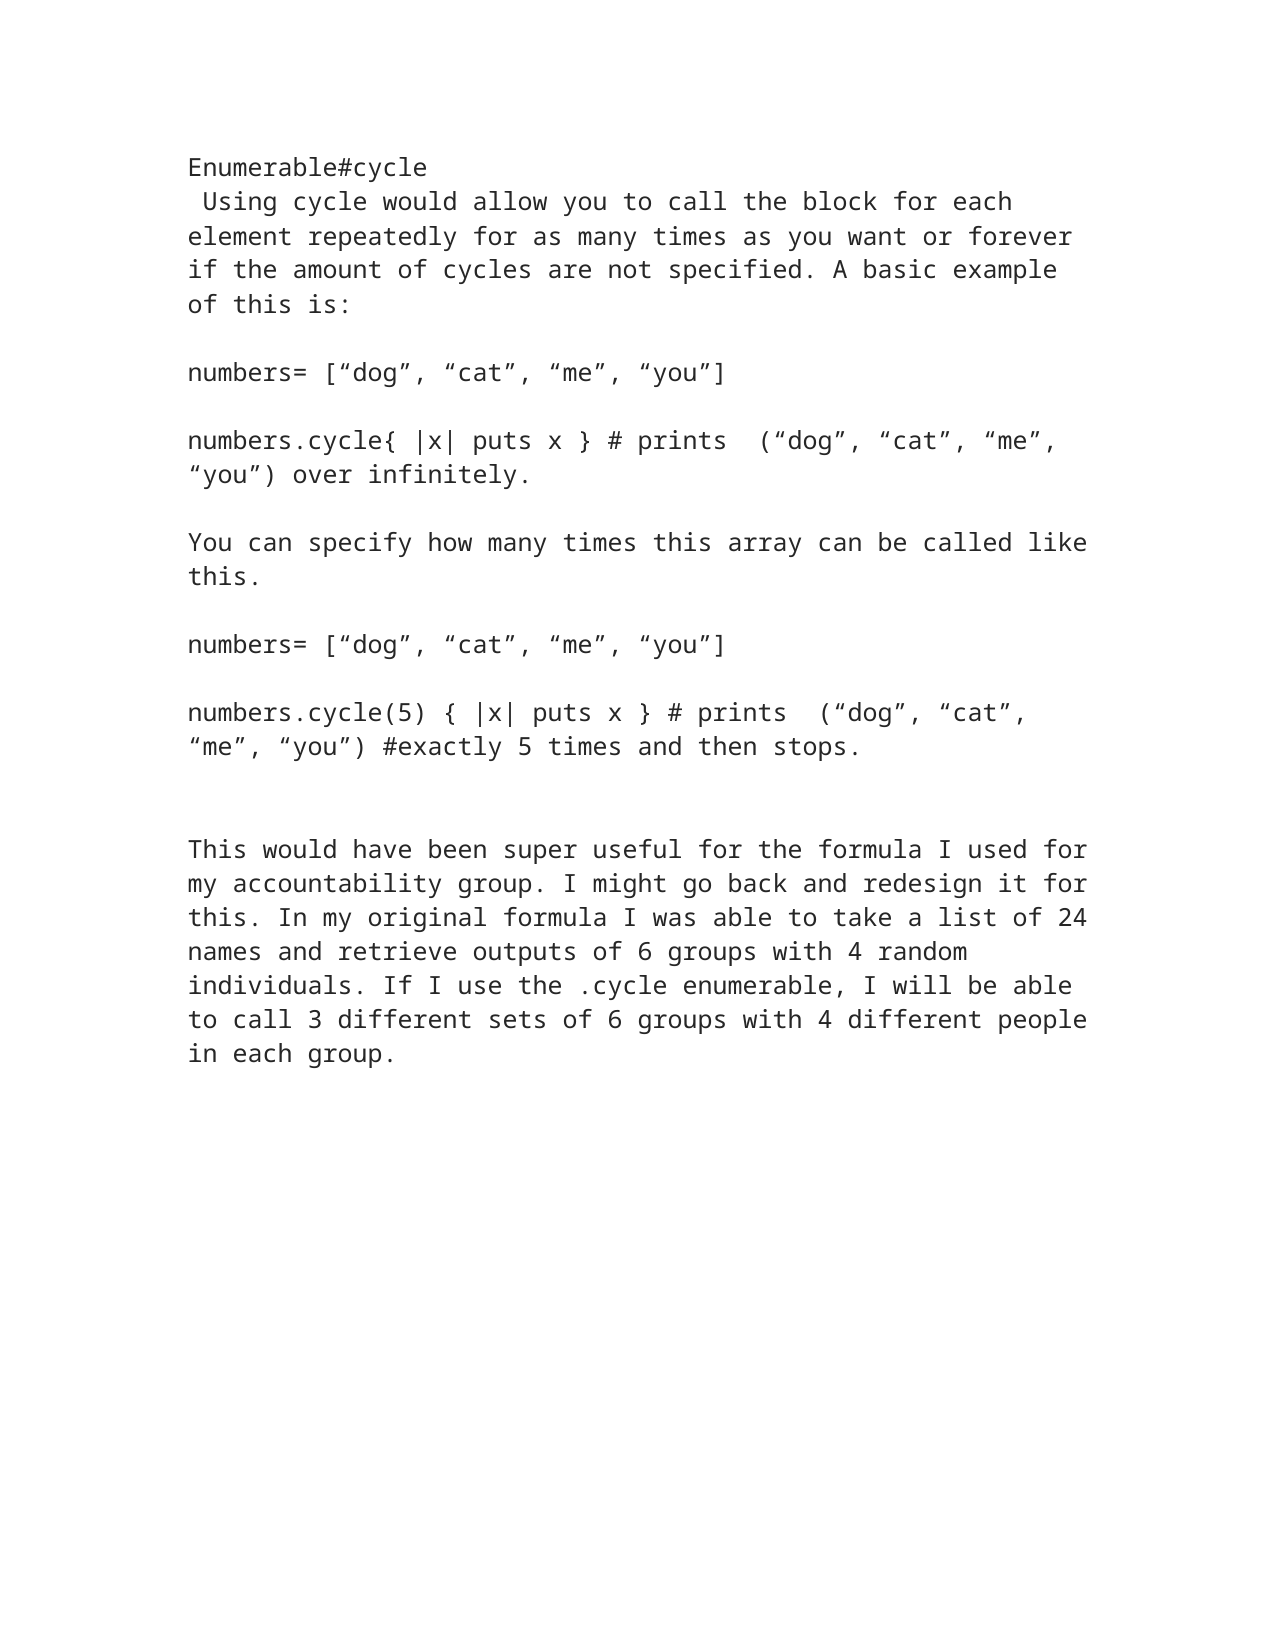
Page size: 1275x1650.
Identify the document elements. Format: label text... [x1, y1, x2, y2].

text You can specify how many times this array can be called like this. [187, 525, 1087, 593]
text This would have been super useful for the formula I used for my accountability group. I might go back and redesign it for this. In my original formula I was able to take a list of 24 names and retrieve outputs of 6 groups with 4 random individuals. If I use the .cycle enumerable, I will be able to call 3 different sets of 6 groups with 4 different people in each group. [187, 831, 1087, 1070]
text numbers= [“dog”, “cat”, “me”, “you”] [187, 354, 1087, 388]
text numbers= [“dog”, “cat”, “me”, “you”] [187, 627, 1087, 661]
text Using cycle would allow you to call the block for each element repeatedly for as many times as you want or forever if the amount of cycles are not specified. A basic example of this is: [187, 184, 1087, 320]
text Enumerable#cycle [187, 150, 1087, 184]
text numbers.cycle(5) { |x| puts x } # prints (“dog”, “cat”, “me”, “you”) #exactly 5 times and then stops. [187, 695, 1087, 763]
text numbers.cycle{ |x| puts x } # prints (“dog”, “cat”, “me”, “you”) over infinitely. [187, 422, 1087, 491]
